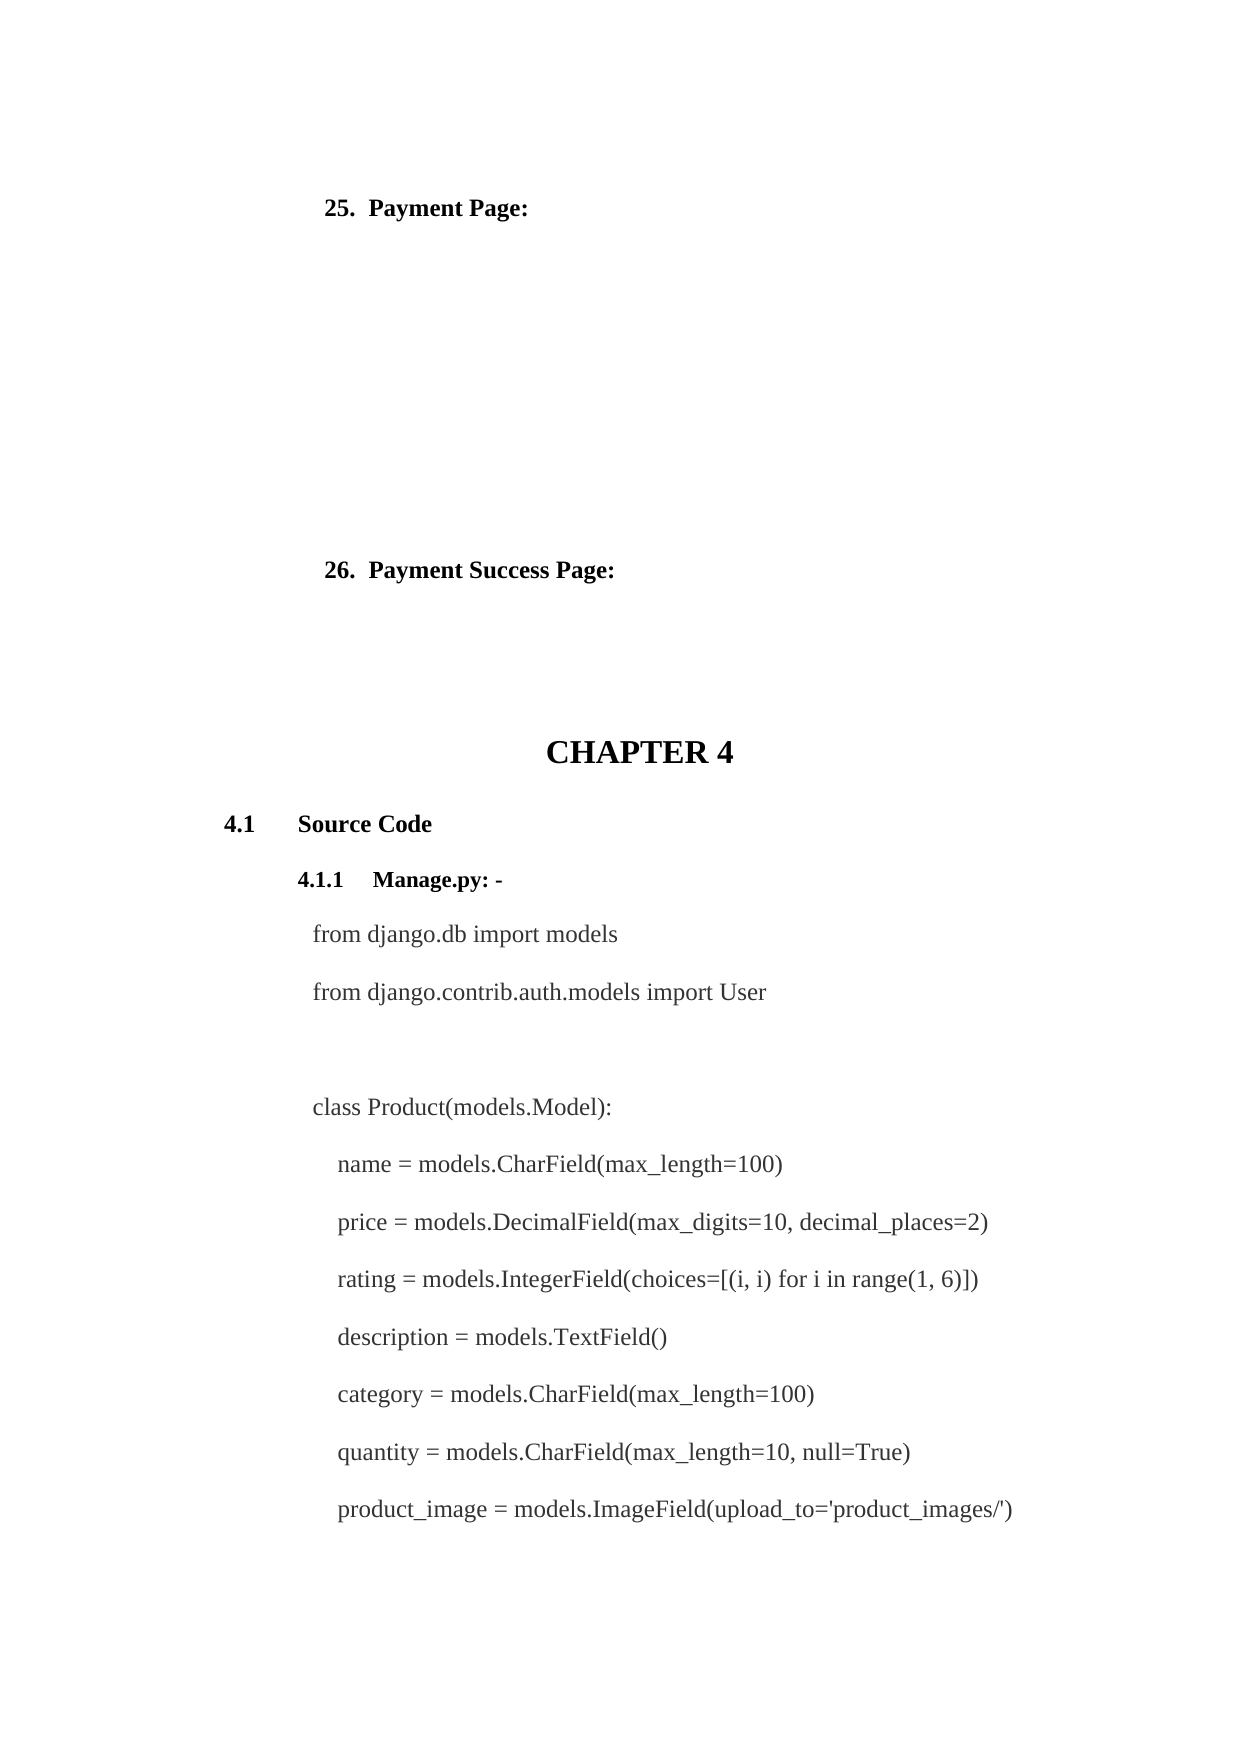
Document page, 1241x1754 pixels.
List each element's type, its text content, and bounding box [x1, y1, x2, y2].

list Manage.py: - [298, 866, 1080, 893]
text quantity = models.CharField(max_length=10, null=True) [312, 1437, 1080, 1465]
text class Product(models.Model): [312, 1092, 1080, 1120]
text name = models.CharField(max_length=100) [312, 1149, 1080, 1178]
text price = models.DecimalField(max_digits=10, decimal_places=2) [312, 1207, 1080, 1235]
list Source Code [224, 809, 1090, 838]
text description = models.TextField() [312, 1322, 1080, 1350]
text category = models.CharField(max_length=100) [312, 1379, 1080, 1408]
list Payment Page: [324, 193, 1080, 222]
text from django.contrib.auth.models import User [312, 977, 1080, 1005]
text from django.db import models [312, 919, 1080, 948]
list CHAPTER 4 [189, 732, 1090, 771]
text product_image = models.ImageField(upload_to='product_images/') [312, 1494, 1080, 1523]
text rating = models.IntegerField(choices=[(i, i) for i in range(1, 6)]) [312, 1264, 1080, 1293]
list Payment Success Page: [324, 555, 1080, 583]
